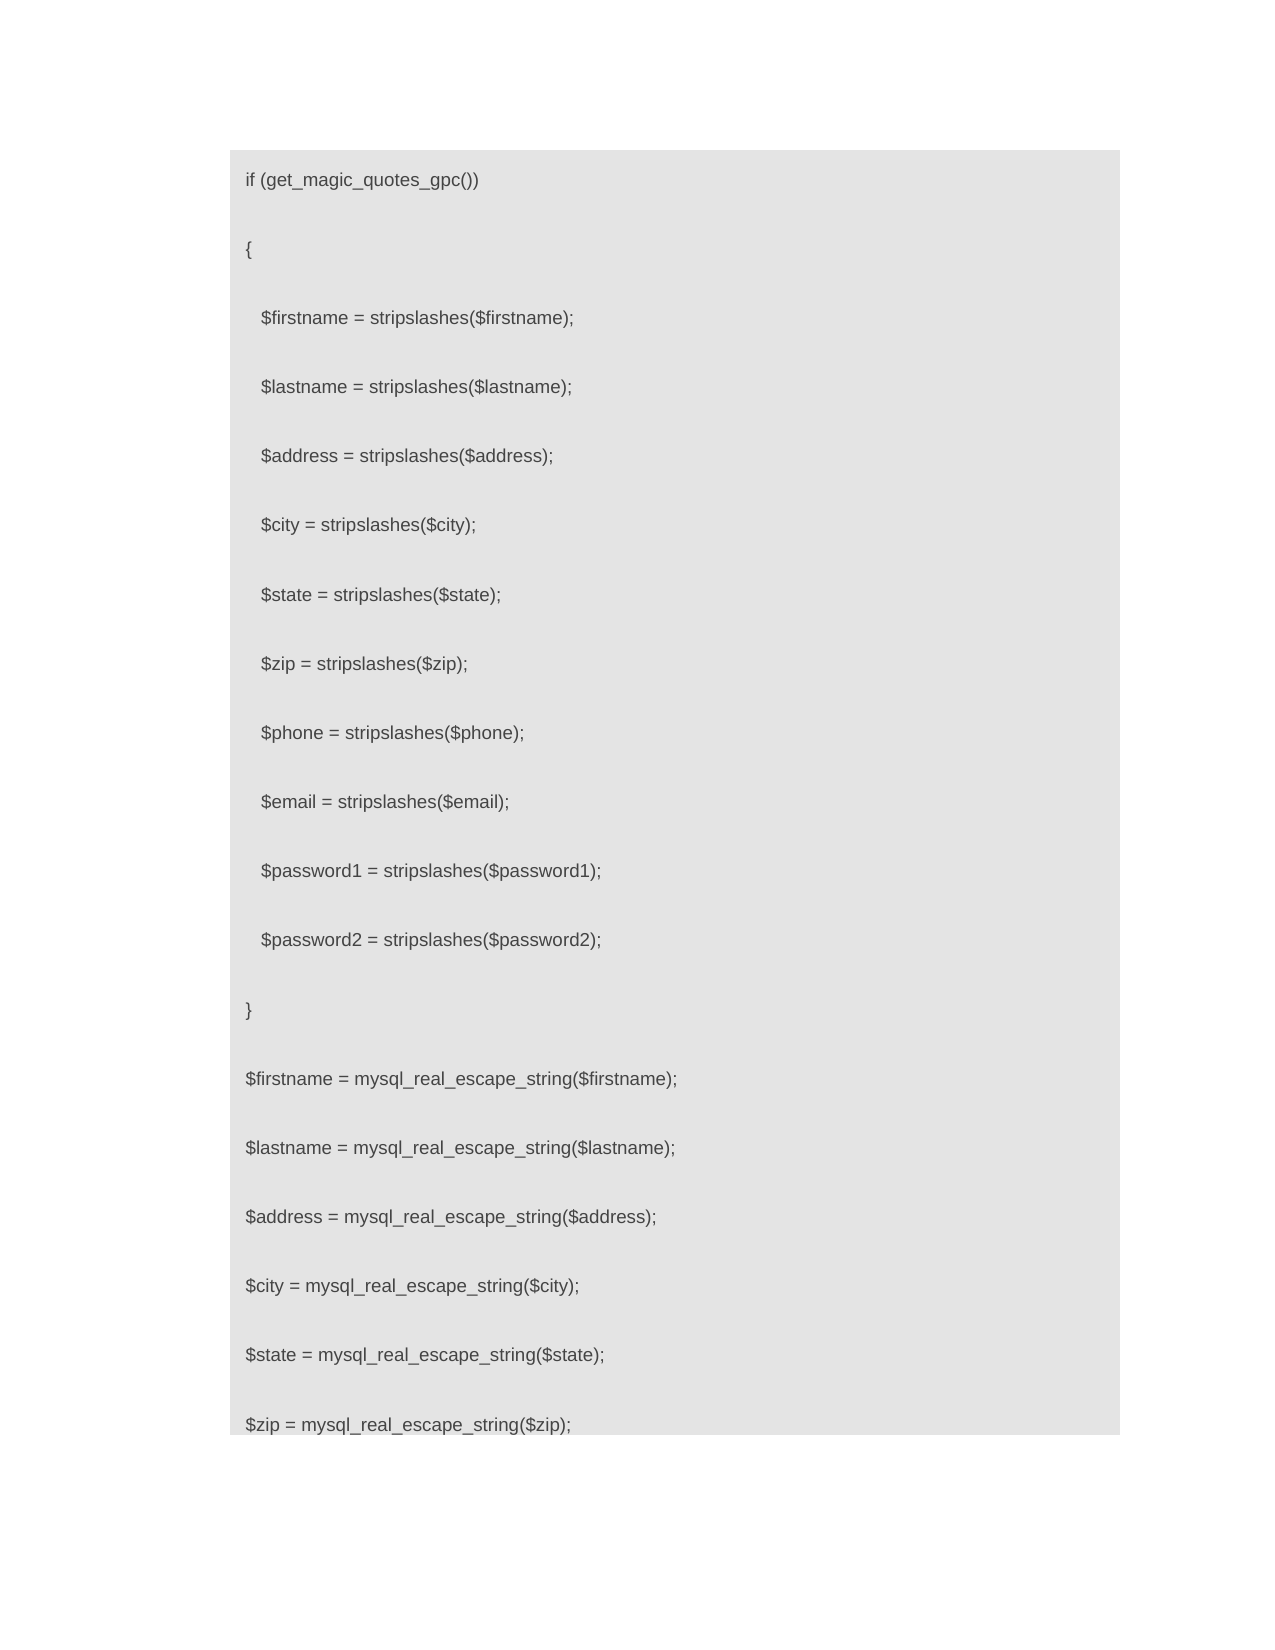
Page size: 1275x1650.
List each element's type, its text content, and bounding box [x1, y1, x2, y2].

text $address = mysql_real_escape_string($address); [230, 1187, 1120, 1227]
text { [230, 219, 1120, 259]
text $phone = stripslashes($phone); [230, 703, 1120, 743]
text $address = stripslashes($address); [230, 427, 1120, 467]
text $password1 = stripslashes($password1); [230, 842, 1120, 882]
text $firstname = mysql_real_escape_string($firstname); [230, 1049, 1120, 1089]
text $state = mysql_real_escape_string($state); [230, 1326, 1120, 1366]
text if (get_magic_quotes_gpc()) [230, 150, 1120, 190]
text $city = stripslashes($city); [230, 496, 1120, 536]
text $lastname = stripslashes($lastname); [230, 357, 1120, 397]
text $lastname = mysql_real_escape_string($lastname); [230, 1118, 1120, 1158]
text $state = stripslashes($state); [230, 565, 1120, 605]
text $email = stripslashes($email); [230, 772, 1120, 812]
text $city = mysql_real_escape_string($city); [230, 1257, 1120, 1297]
text $firstname = stripslashes($firstname); [230, 288, 1120, 328]
text $password2 = stripslashes($password2); [230, 911, 1120, 951]
text } [230, 980, 1120, 1020]
text $zip = mysql_real_escape_string($zip); [230, 1395, 1120, 1435]
text $zip = stripslashes($zip); [230, 634, 1120, 674]
